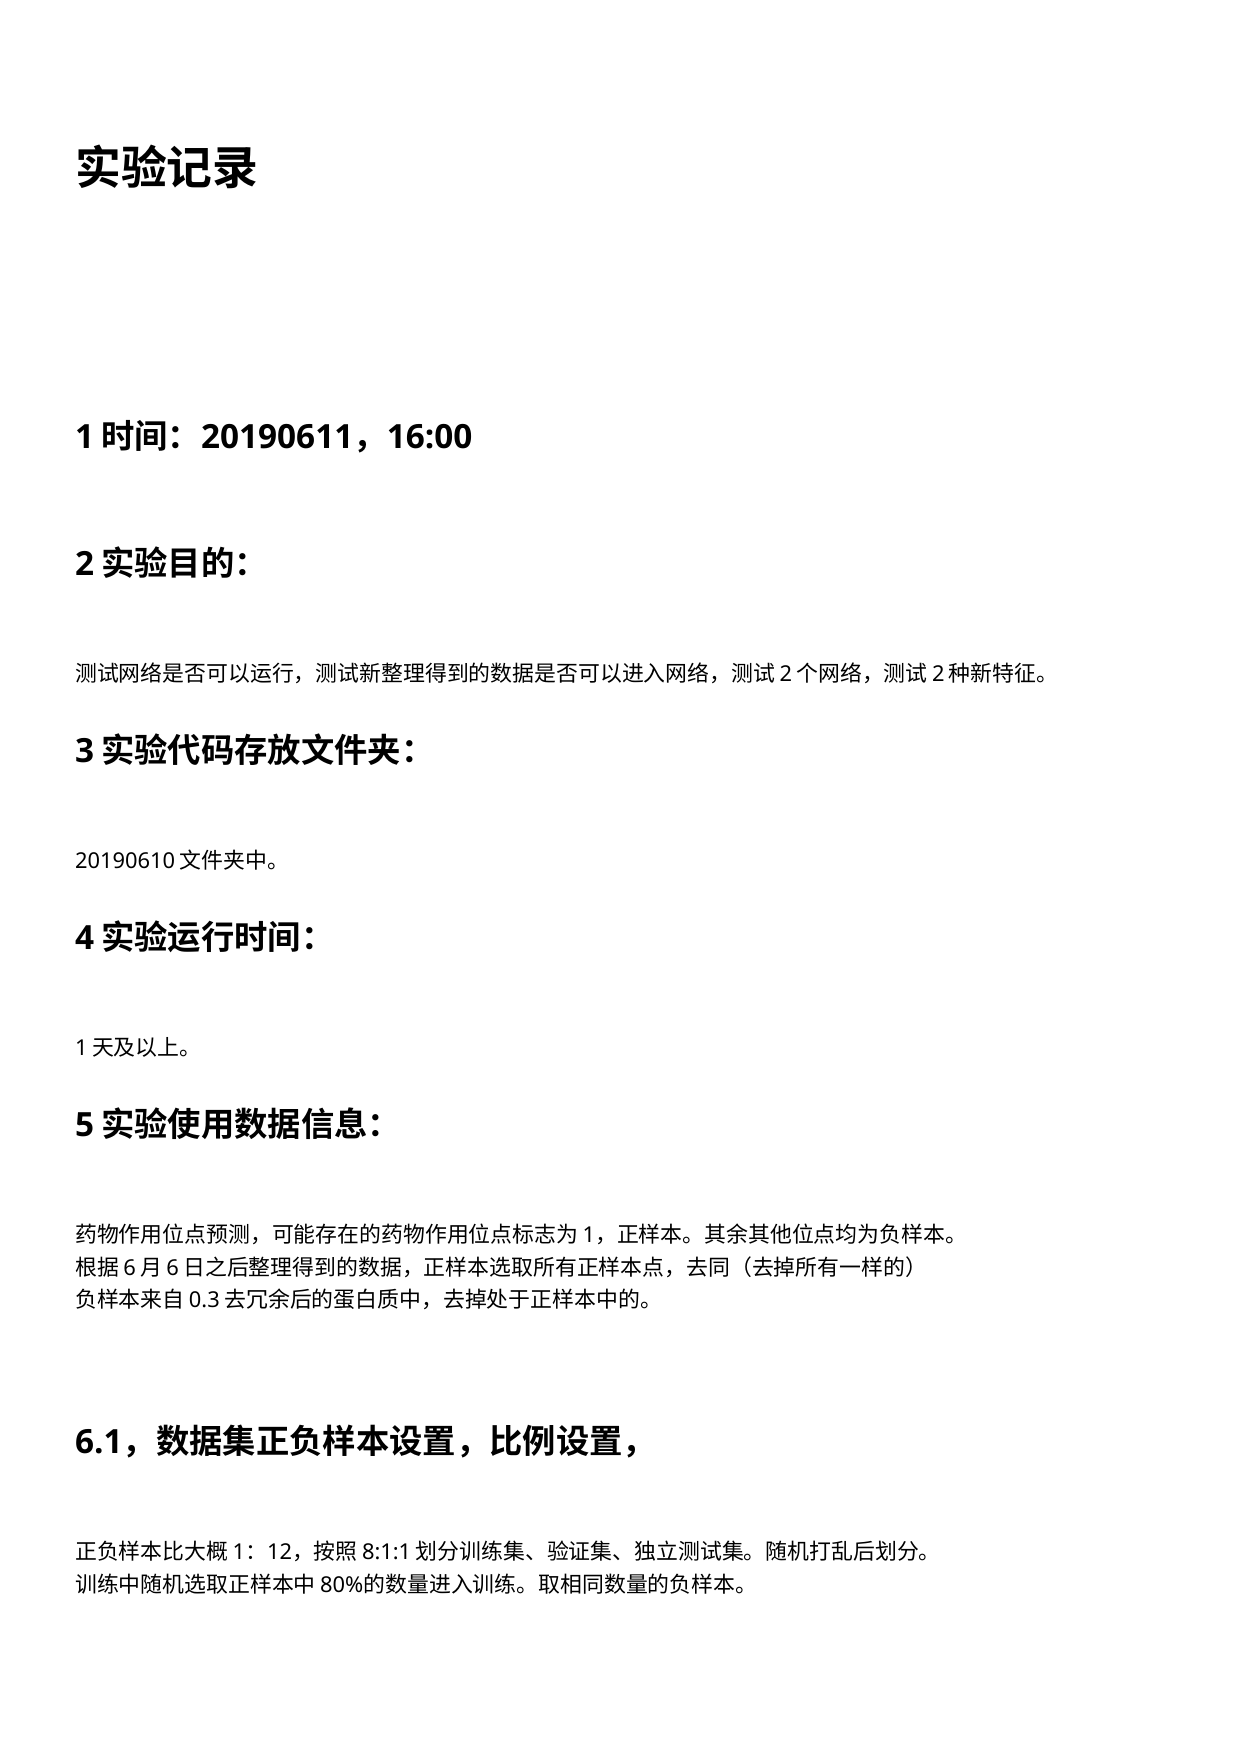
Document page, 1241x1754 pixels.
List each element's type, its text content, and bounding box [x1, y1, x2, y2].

subtitle 3实验代码存放文件夹： [75, 716, 1165, 781]
text 1天及以上。 [75, 1030, 1165, 1062]
text 测试网络是否可以运行，测试新整理得到的数据是否可以进入网络，测试2个网络，测试2种新特征。 [75, 656, 1165, 688]
text 根据6月6日之后整理得到的数据，正样本选取所有正样本点，去同（去掉所有一样的） [75, 1249, 1165, 1282]
text 训练中随机选取正样本中80%的数量进入训练。取相同数量的负样本。 [75, 1566, 1165, 1599]
subtitle 2实验目的： [75, 528, 1165, 593]
text 药物作用位点预测，可能存在的药物作用位点标志为1，正样本。其余其他位点均为负样本。 [75, 1217, 1165, 1249]
text 正负样本比大概1：12，按照8:1:1划分训练集、验证集、独立测试集。随机打乱后划分。 [75, 1534, 1165, 1566]
subtitle 5实验使用数据信息： [75, 1089, 1165, 1154]
subtitle 6.1，数据集正负样本设置，比例设置， [75, 1406, 1165, 1471]
subtitle 实验记录 [75, 116, 1165, 214]
subtitle 4实验运行时间： [75, 902, 1165, 967]
text 20190610文件夹中。 [75, 843, 1165, 875]
subtitle 1时间：20190611，16:00 [75, 401, 1165, 466]
text 负样本来自0.3去冗余后的蛋白质中，去掉处于正样本中的。 [75, 1282, 1165, 1314]
